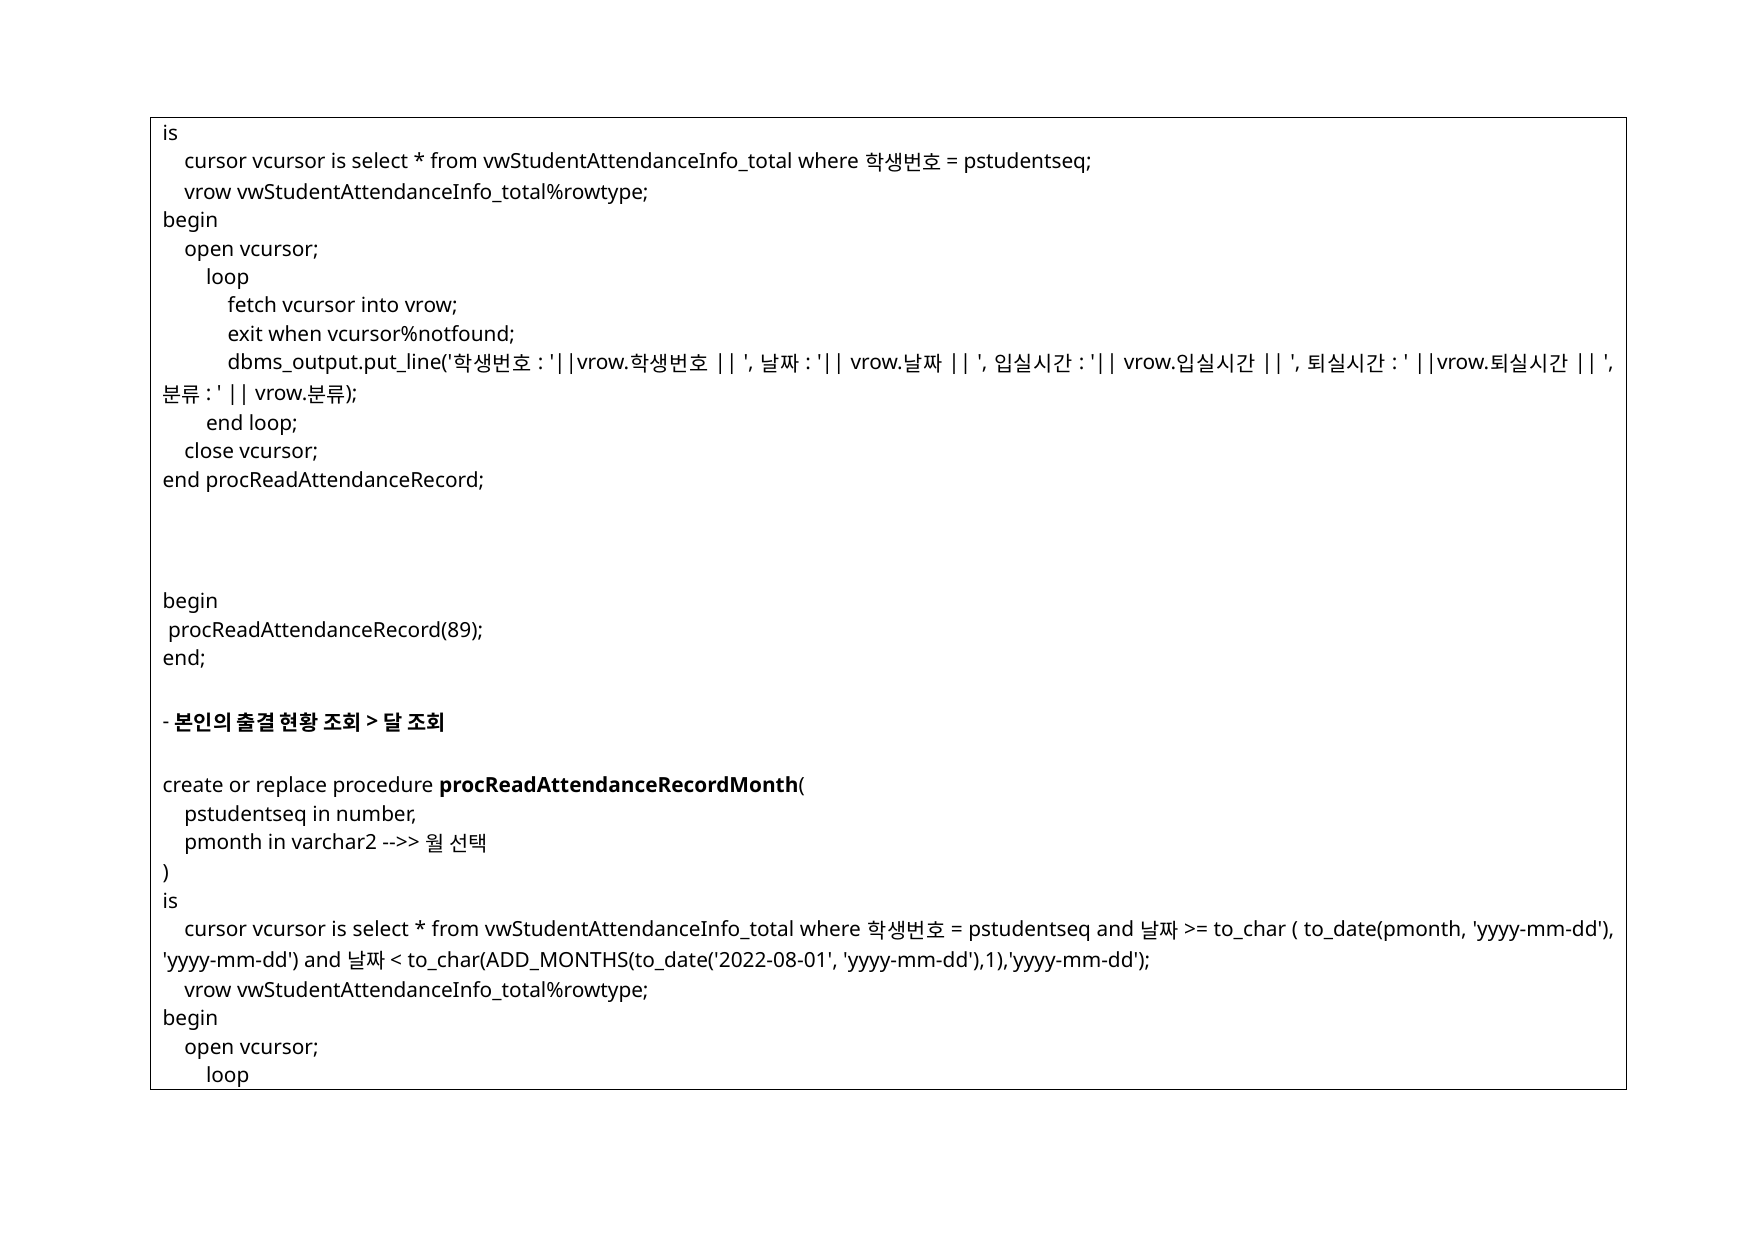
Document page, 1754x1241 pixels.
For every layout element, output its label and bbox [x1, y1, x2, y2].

table_cell [151, 118, 1626, 1089]
